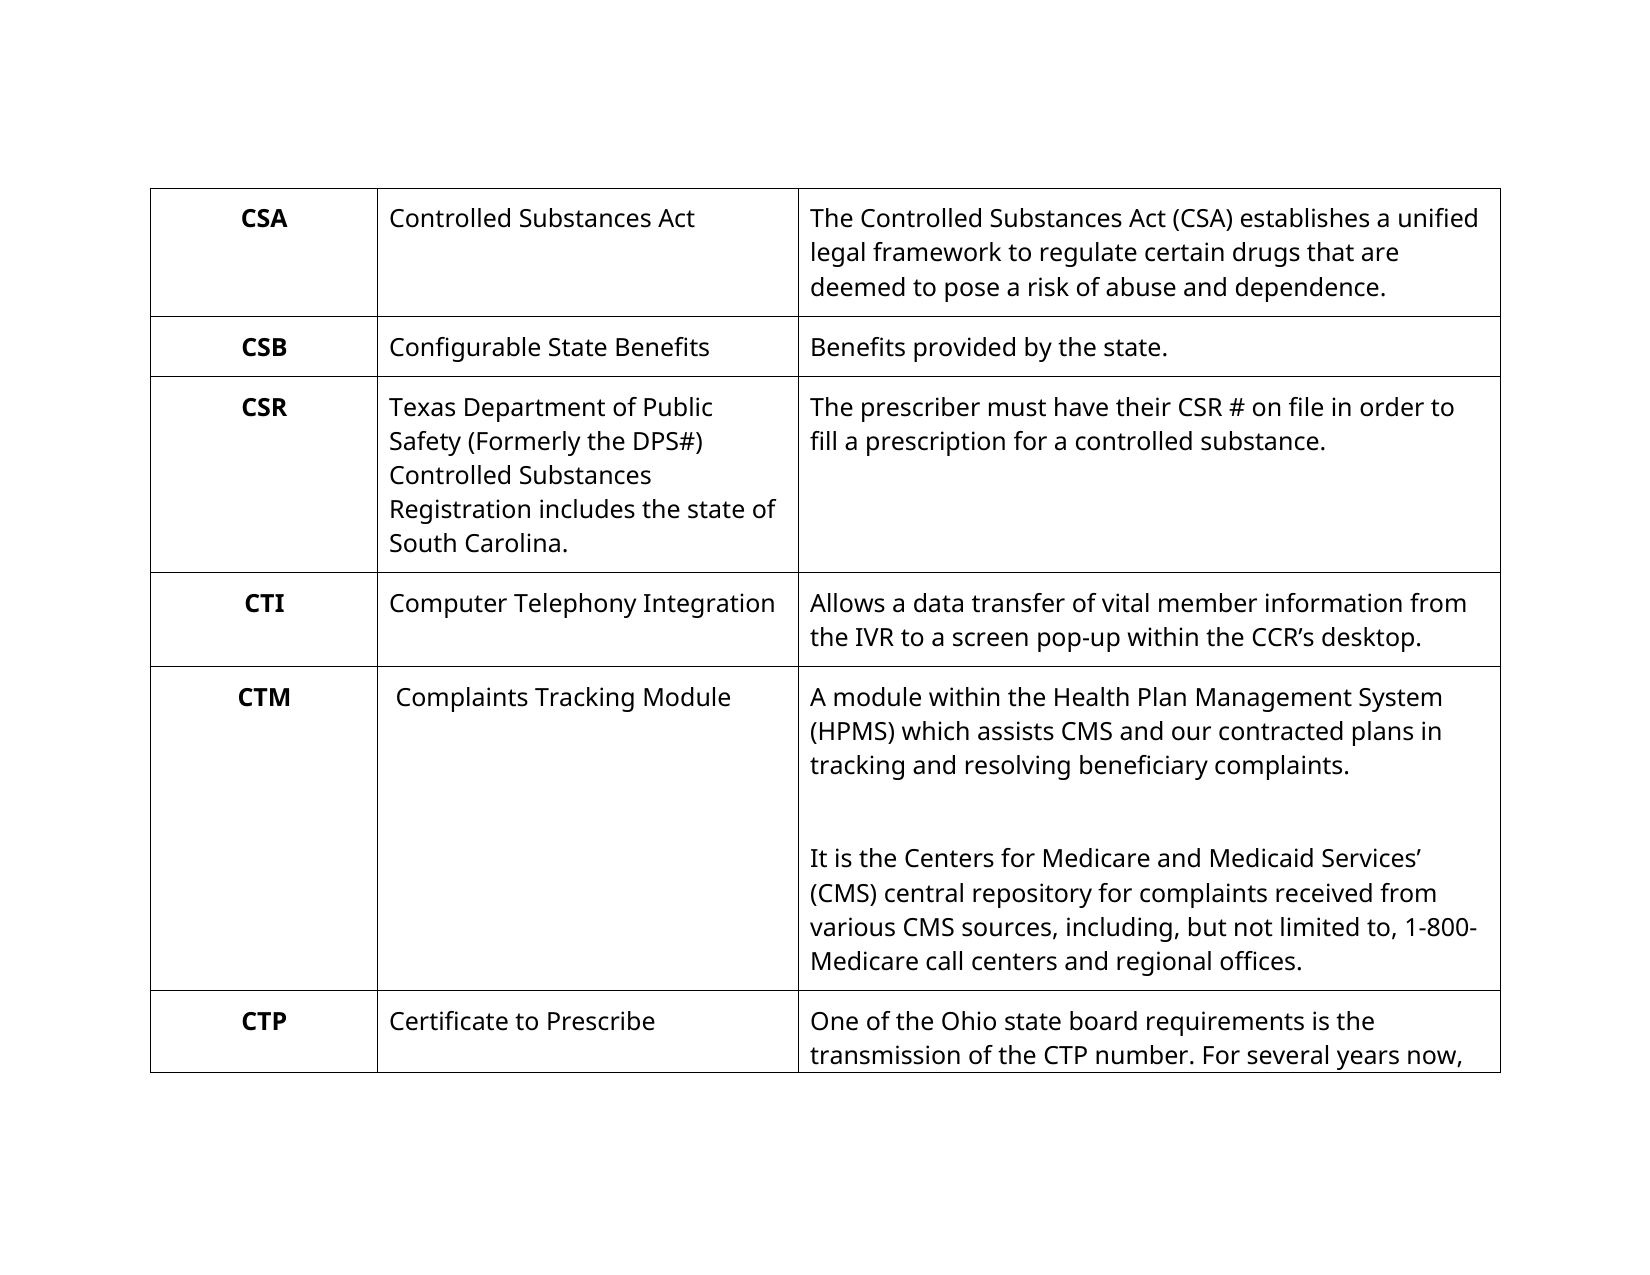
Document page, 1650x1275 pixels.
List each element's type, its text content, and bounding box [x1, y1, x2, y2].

table_cell Texas Department of Public Safety (Formerly the DPS#) Controlled Substances Registration includes the state of South Carolina. [378, 377, 798, 572]
table_cell CTM [151, 667, 377, 990]
table_cell The Controlled Substances Act (CSA) establishes a unified legal framework to regulate certain drugs that are deemed to pose a risk of abuse and dependence. [799, 189, 1500, 316]
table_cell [799, 991, 1500, 1072]
table_cell CTP [151, 991, 377, 1072]
table_cell Configurable State Benefits [378, 317, 798, 376]
table_cell Complaints Tracking Module [378, 667, 798, 990]
table_cell Controlled Substances Act [378, 189, 798, 316]
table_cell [378, 991, 798, 1072]
table_cell CTI [151, 573, 377, 666]
table_cell CSR [151, 377, 377, 572]
table_cell The prescriber must have their CSR # on file in order to fill a prescription for a controlled substance. [799, 377, 1500, 572]
table_cell CSB [151, 317, 377, 376]
table_cell Benefits provided by the state. [799, 317, 1500, 376]
table_cell CSA [151, 189, 377, 316]
table_cell Computer Telephony Integration [378, 573, 798, 666]
table_cell Allows a data transfer of vital member information from the IVR to a screen pop-up within the CCR’s desktop. [799, 573, 1500, 666]
table_cell A module within the Health Plan Management System (HPMS) which assists CMS and our contracted plans in tracking and resolving beneficiary complaints. It is the Centers for Medicare and Medicaid Services’ (CMS) central repository for complaints received from various CMS sources, including, but not limited to, 1-800-Medicare call centers and regional offices. [799, 667, 1500, 990]
